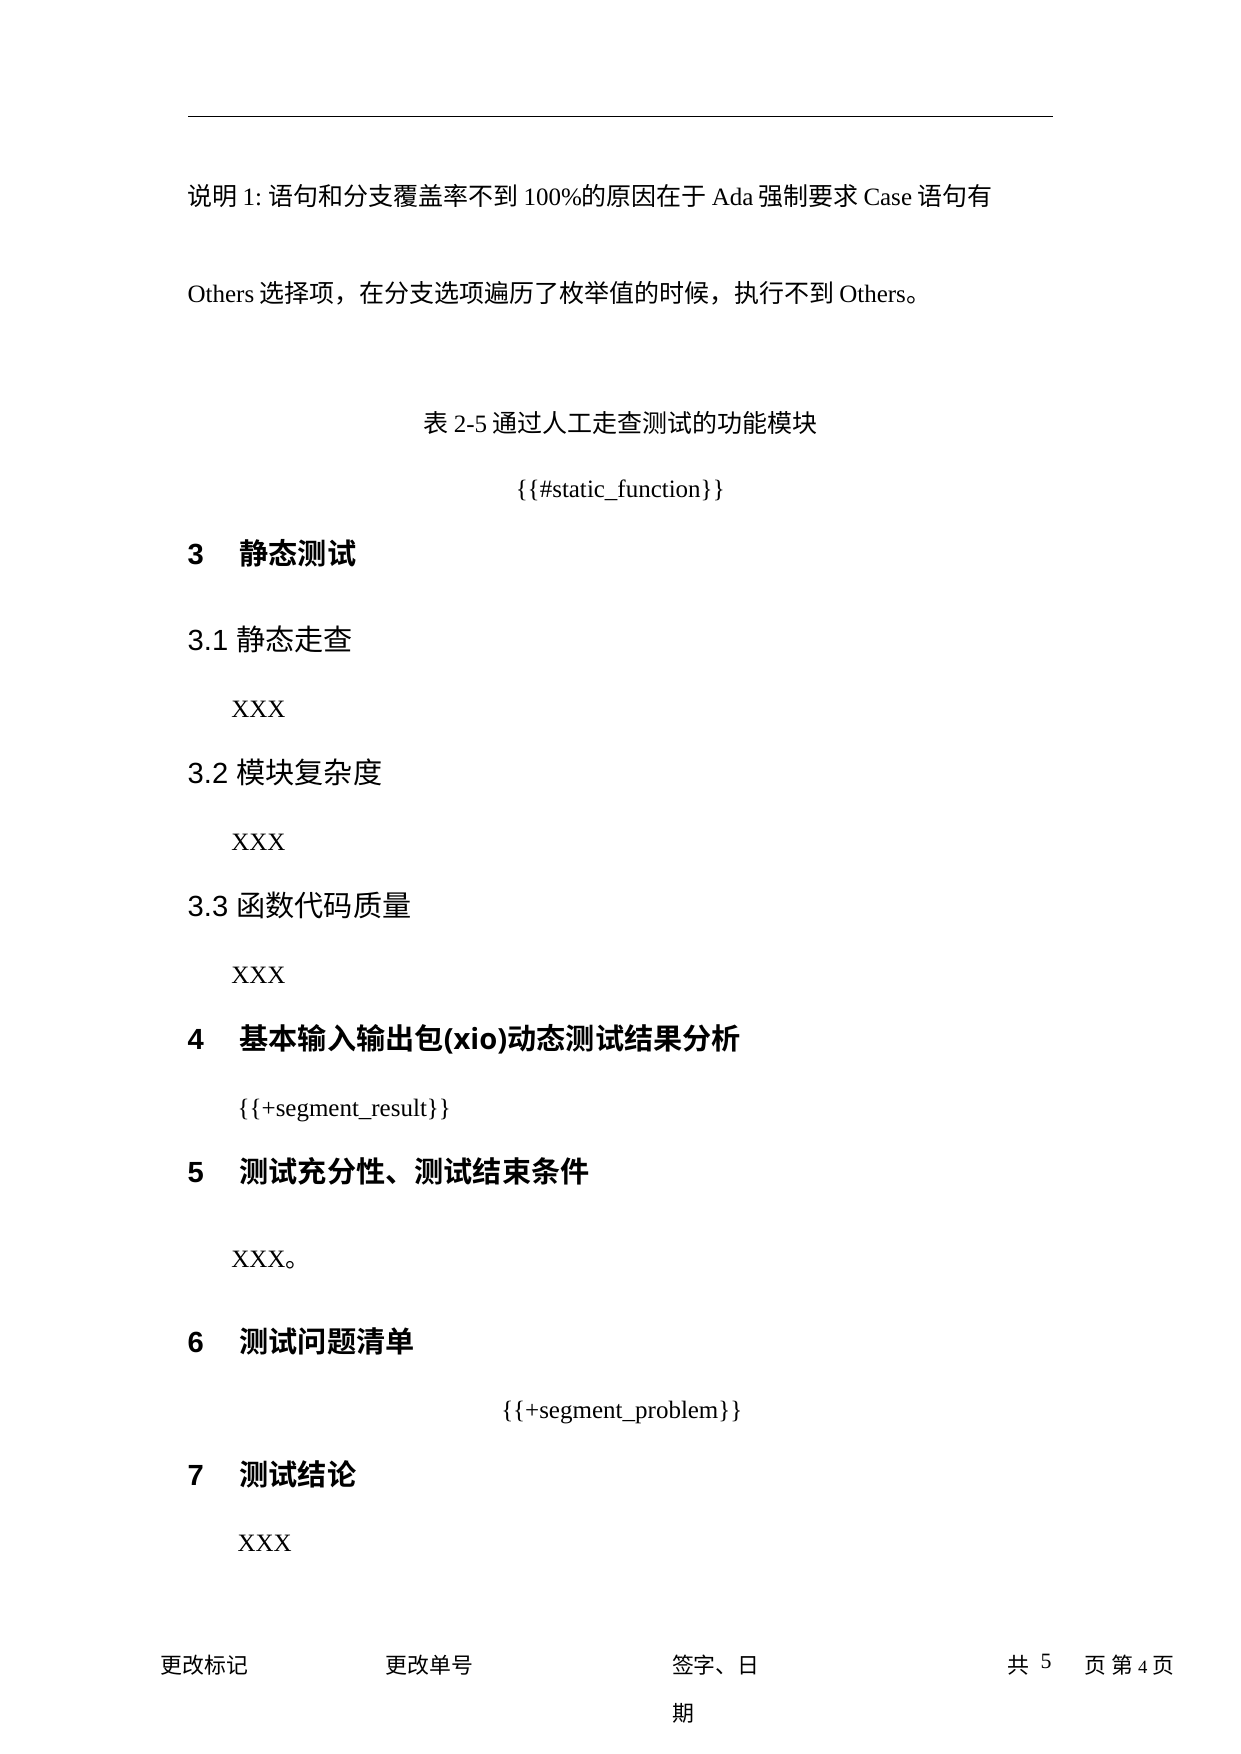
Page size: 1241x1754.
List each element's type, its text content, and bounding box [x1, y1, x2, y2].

text XXX [187, 692, 1053, 724]
subtitle 静态测试 [187, 519, 1053, 584]
subtitle 模块复杂度 [187, 739, 1053, 804]
subtitle 静态走查 [187, 606, 1053, 671]
subtitle 测试问题清单 [187, 1307, 1053, 1372]
text 表2-5通过人工走查测试的功能模块 [187, 389, 1053, 454]
text {{+segment_problem}} [187, 1393, 1056, 1426]
subtitle 测试充分性、测试结束条件 [187, 1138, 1053, 1203]
subtitle 函数代码质量 [187, 872, 1053, 937]
subtitle 基本输入输出包(xio)动态测试结果分析 [187, 1005, 1053, 1070]
text XXX [187, 1526, 1056, 1559]
text XXX [187, 958, 1053, 990]
text {{+segment_result}} [187, 1091, 1053, 1123]
text {{#static_function}} [187, 473, 1053, 505]
text XXX。 [187, 1224, 1053, 1289]
subtitle 测试结论 [187, 1440, 1053, 1505]
text 说明1: 语句和分支覆盖率不到100%的原因在于Ada强制要求Case语句有Others选择项，在分支选项遍历了枚举值的时候，执行不到Others。 [187, 162, 1053, 324]
text XXX [187, 825, 1053, 857]
